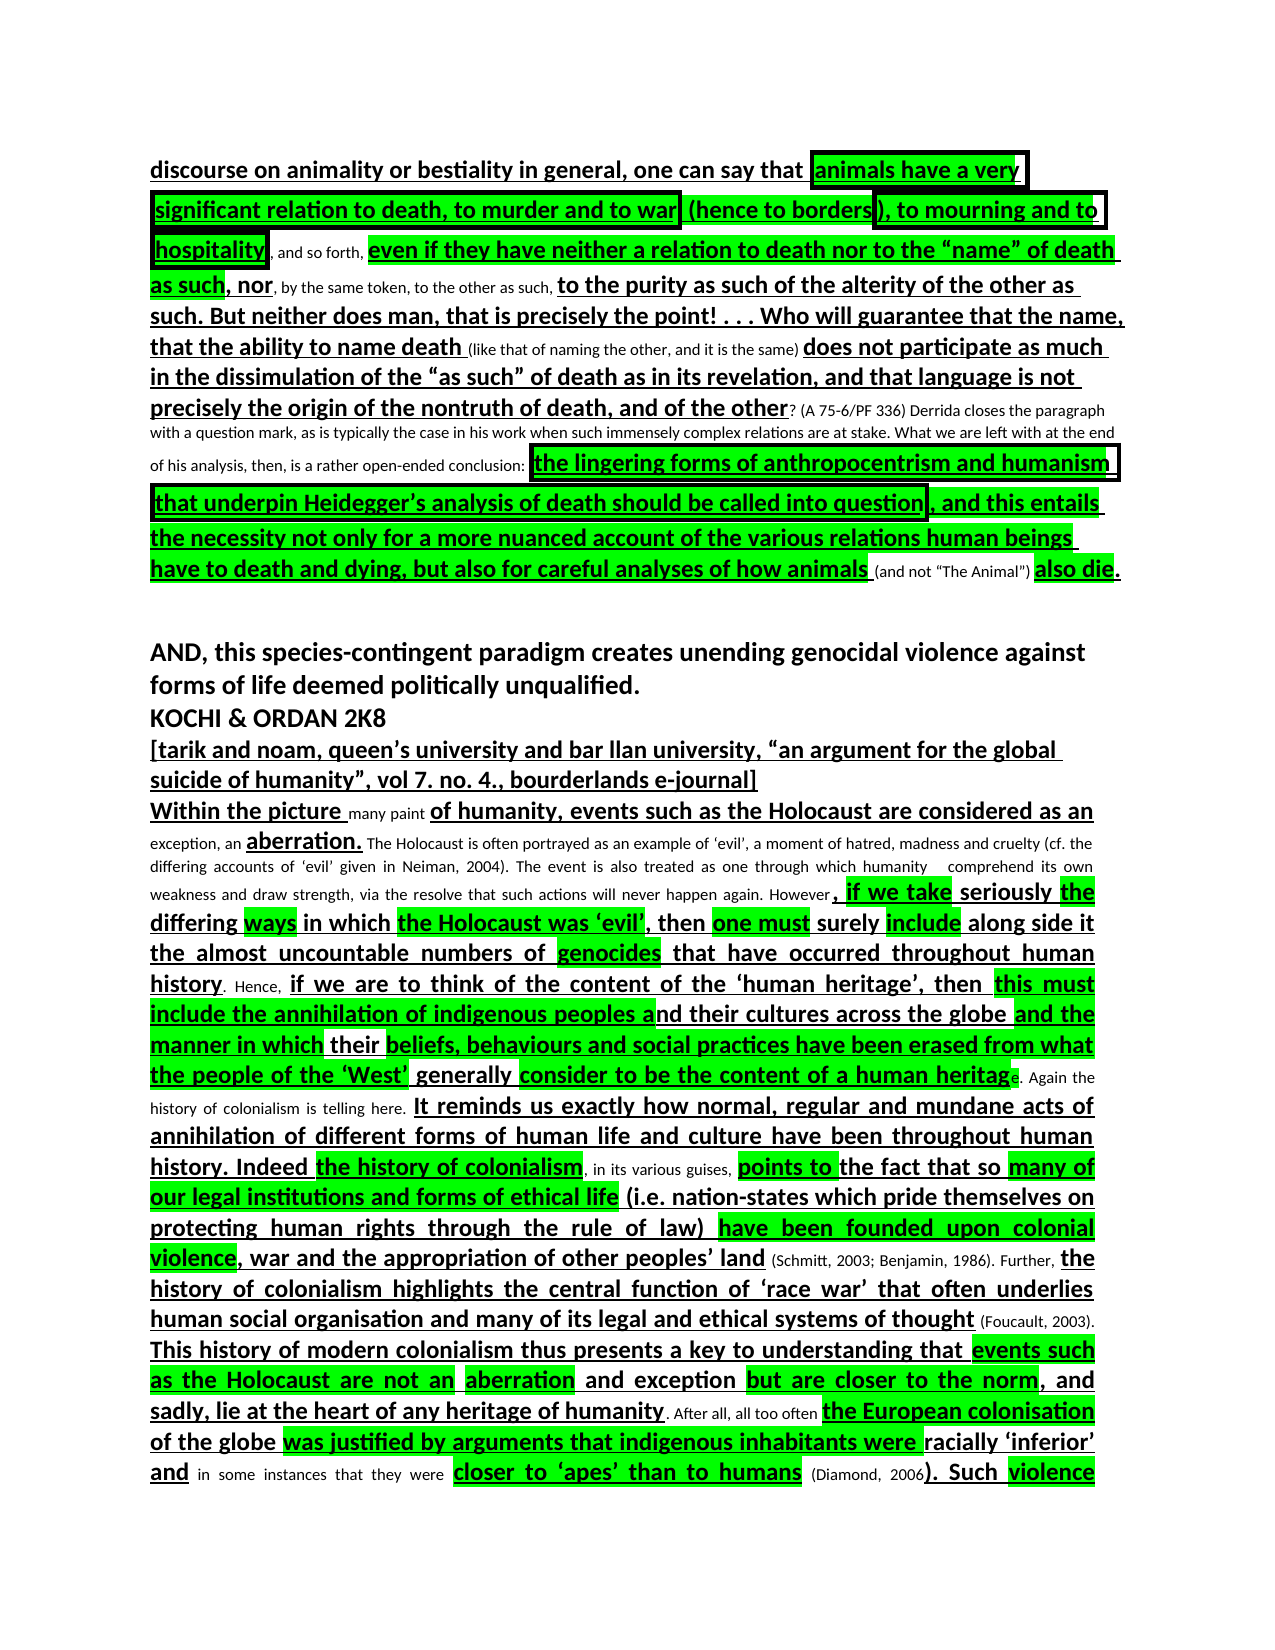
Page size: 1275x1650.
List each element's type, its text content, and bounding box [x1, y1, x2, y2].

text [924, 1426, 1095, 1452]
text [150, 1240, 1095, 1360]
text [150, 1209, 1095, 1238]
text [150, 150, 1125, 326]
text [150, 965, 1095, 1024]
subtitle AND, this species-contingent paradigm creates unending genocidal violence against forms of life deemed politically unqualified. [150, 635, 1125, 701]
text [tarik and noam, queen’s university and bar llan university, “an argument for the global suicide of humanity”, vol 7. no. 4., bourderlands e-journal] [150, 734, 1125, 795]
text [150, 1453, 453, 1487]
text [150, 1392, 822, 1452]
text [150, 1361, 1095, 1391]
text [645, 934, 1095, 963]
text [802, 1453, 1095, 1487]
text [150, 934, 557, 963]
text KOCHI & ORDAN 2K8 [150, 701, 1125, 734]
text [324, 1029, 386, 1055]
